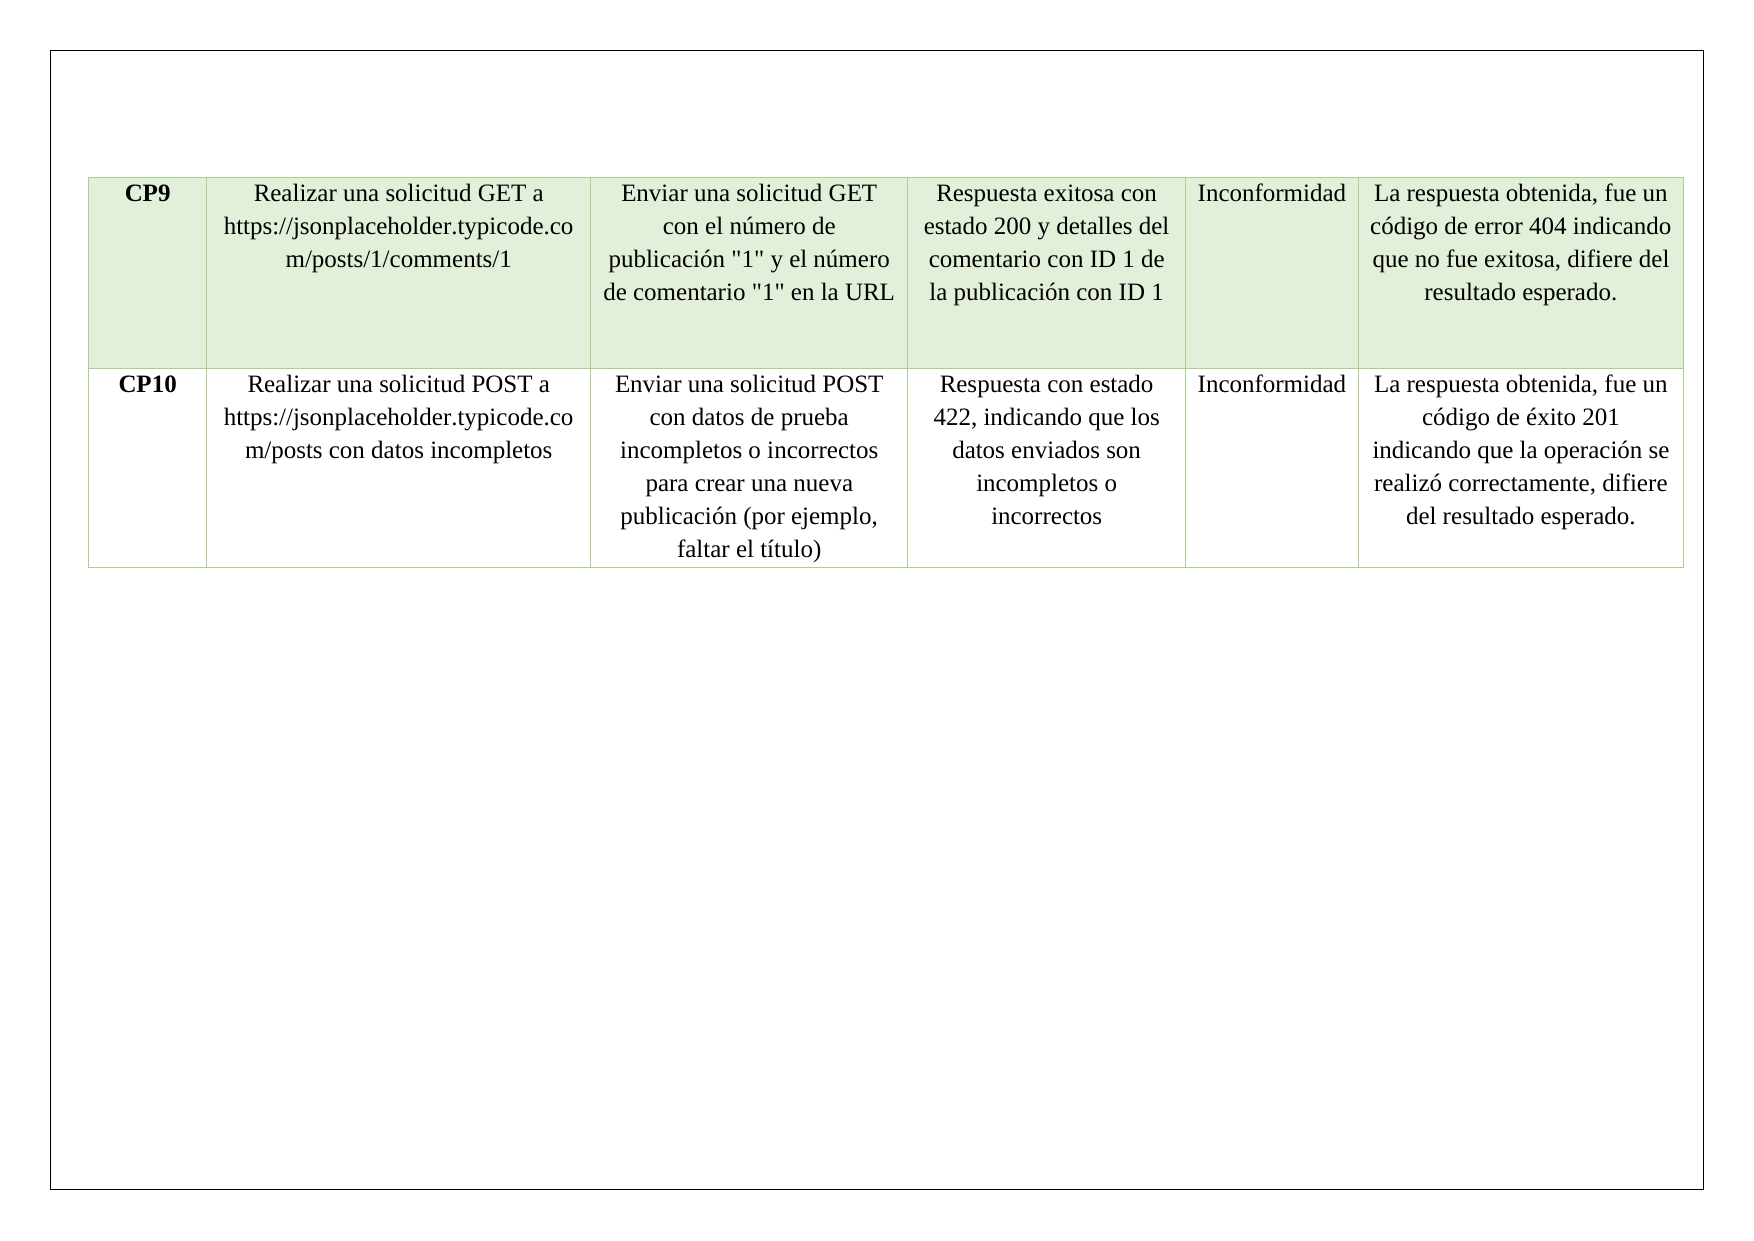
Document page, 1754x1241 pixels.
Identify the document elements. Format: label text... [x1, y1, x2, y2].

table_cell La respuesta obtenida, fue un código de error 404 indicando que no fue exitosa, difiere del resultado esperado. [1359, 178, 1683, 368]
table_cell Inconformidad [1186, 369, 1358, 567]
table_cell Enviar una solicitud GET con el número de publicación "1" y el número de comentario "1" en la URL [591, 178, 907, 368]
table_cell Realizar una solicitud GET a https://jsonplaceholder.typicode.com/posts/1/comments/1 [207, 178, 590, 368]
table_cell Realizar una solicitud POST a https://jsonplaceholder.typicode.com/posts con datos incompletos [207, 369, 590, 567]
table_cell La respuesta obtenida, fue un código de éxito 201 indicando que la operación se realizó correctamente, difiere del resultado esperado. [1359, 369, 1683, 567]
table_cell Respuesta exitosa con estado 200 y detalles del comentario con ID 1 de la publicación con ID 1 [908, 178, 1185, 368]
table_cell Enviar una solicitud POST con datos de prueba incompletos o incorrectos para crear una nueva publicación (por ejemplo, faltar el título) [591, 369, 907, 567]
table_cell CP9 [89, 178, 206, 368]
table_cell Inconformidad [1186, 178, 1358, 368]
table_cell CP10 [89, 369, 206, 567]
table_cell Respuesta con estado 422, indicando que los datos enviados son incompletos o incorrectos [908, 369, 1185, 567]
